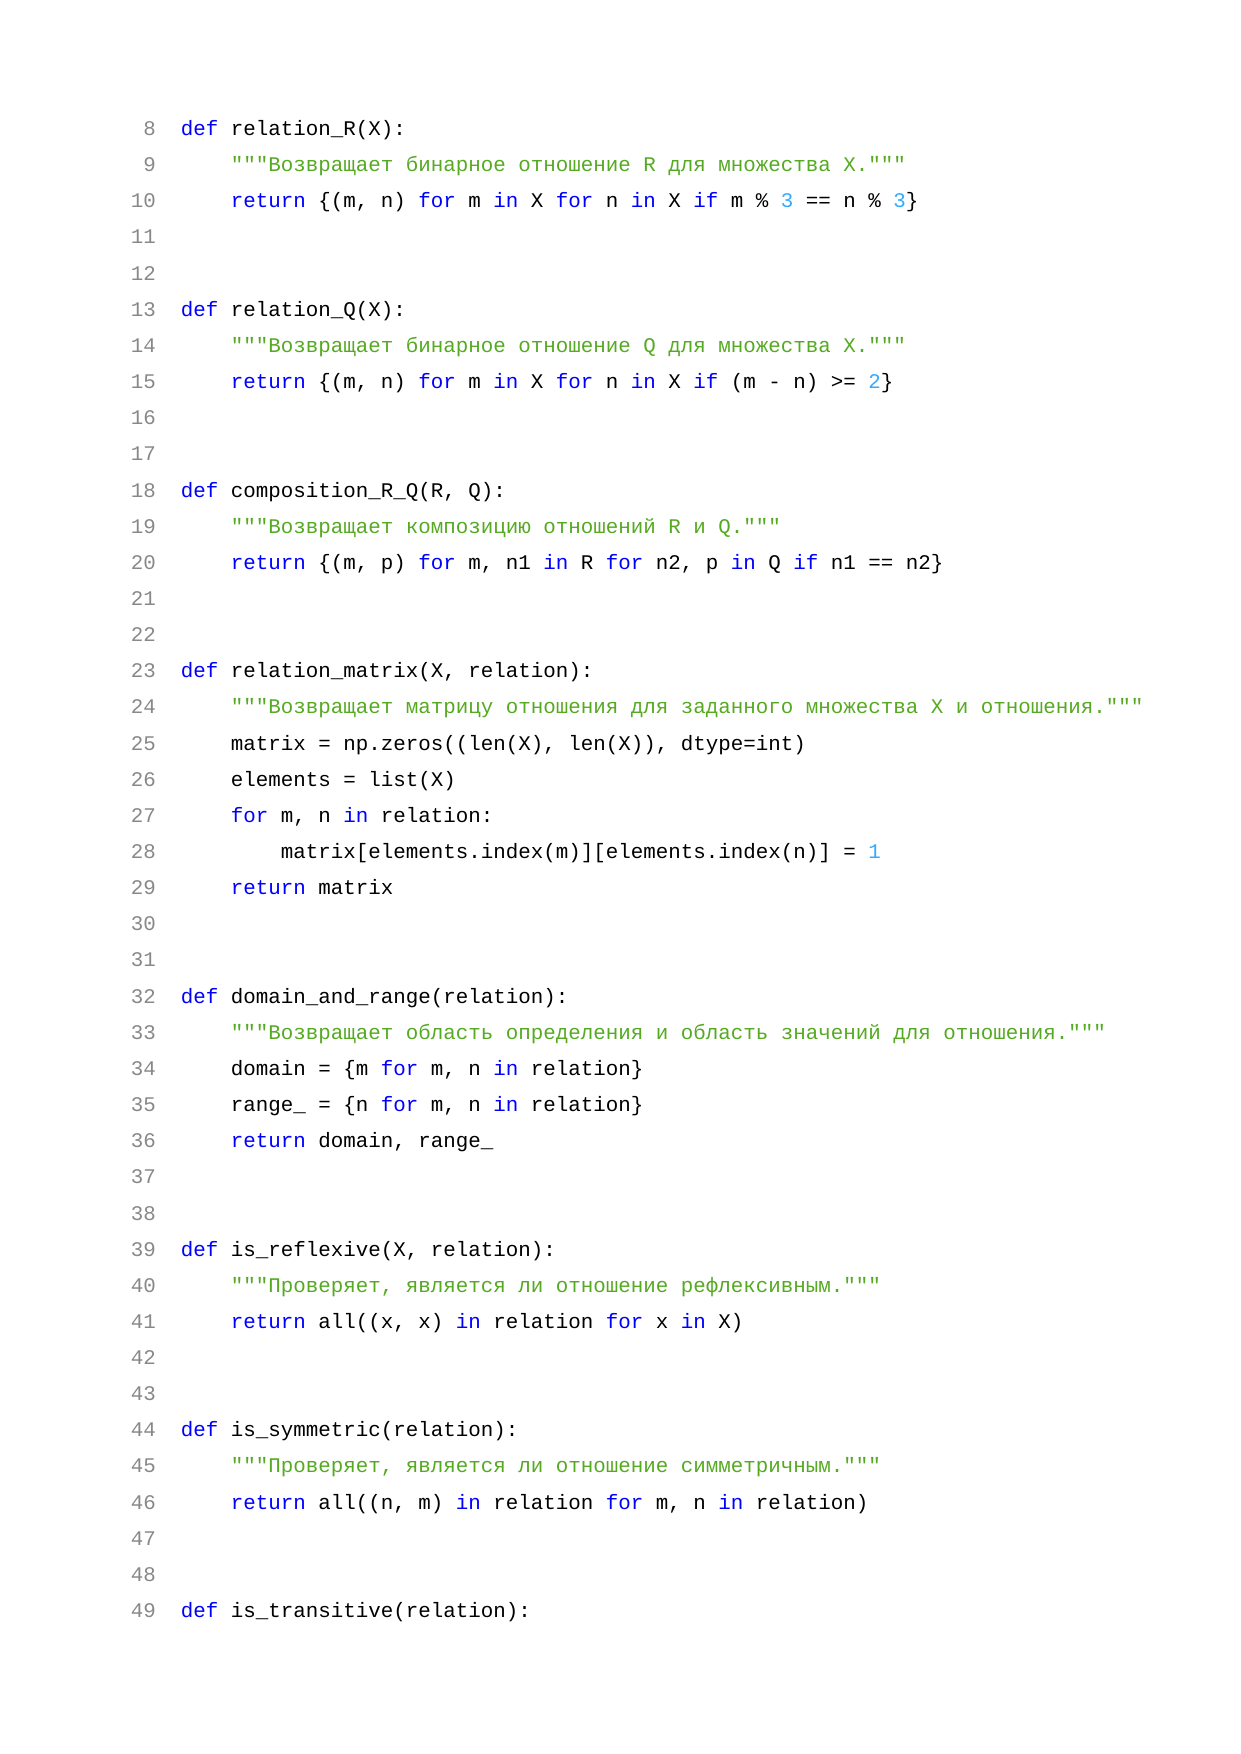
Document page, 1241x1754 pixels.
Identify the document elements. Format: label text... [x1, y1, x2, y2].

text 22 [118, 624, 1152, 648]
text 23 def relation_matrix(X, relation): [118, 660, 1152, 684]
text 25 matrix = np.zeros((len(X), len(X)), dtype=int) [118, 733, 1152, 756]
text 16 [118, 407, 1152, 431]
text 11 [118, 227, 1152, 250]
text 33 """Возвращает область определения и область значений для отношения.""" [118, 1022, 1152, 1045]
text 44 def is_symmetric(relation): [118, 1419, 1152, 1443]
text 12 [118, 263, 1152, 286]
text 37 [118, 1166, 1152, 1190]
text 40 """Проверяет, является ли отношение рефлексивным.""" [118, 1275, 1152, 1298]
text 9 """Возвращает бинарное отношение R для множества X.""" [118, 154, 1152, 178]
text 17 [118, 443, 1152, 467]
text 18 def composition_R_Q(R, Q): [118, 479, 1152, 503]
text 35 range_ = {n for m, n in relation} [118, 1094, 1152, 1118]
text 38 [118, 1202, 1152, 1226]
text 41 return all((x, x) in relation for x in X) [118, 1311, 1152, 1334]
text 49 def is_transitive(relation): [118, 1600, 1152, 1624]
text 31 [118, 949, 1152, 973]
text 10 return {(m, n) for m in X for n in X if m % 3 == n % 3} [118, 190, 1152, 214]
text 8 def relation_R(X): [118, 118, 1152, 142]
text 20 return {(m, p) for m, n1 in R for n2, p in Q if n1 == n2} [118, 552, 1152, 576]
text 19 """Возвращает композицию отношений R и Q.""" [118, 516, 1152, 539]
text 24 """Возвращает матрицу отношения для заданного множества X и отношения.""" [118, 696, 1152, 720]
text 21 [118, 588, 1152, 612]
text 46 return all((n, m) in relation for m, n in relation) [118, 1492, 1152, 1515]
text 27 for m, n in relation: [118, 805, 1152, 828]
text 13 def relation_Q(X): [118, 299, 1152, 322]
text 42 [118, 1347, 1152, 1371]
text 14 """Возвращает бинарное отношение Q для множества X.""" [118, 335, 1152, 359]
text 29 return matrix [118, 877, 1152, 901]
text 15 return {(m, n) for m in X for n in X if (m - n) >= 2} [118, 371, 1152, 395]
text 32 def domain_and_range(relation): [118, 986, 1152, 1009]
text 39 def is_reflexive(X, relation): [118, 1239, 1152, 1262]
text 36 return domain, range_ [118, 1130, 1152, 1154]
text 47 [118, 1528, 1152, 1551]
text 30 [118, 913, 1152, 937]
text 45 """Проверяет, является ли отношение симметричным.""" [118, 1456, 1152, 1479]
text 26 elements = list(X) [118, 769, 1152, 792]
text 28 matrix[elements.index(m)][elements.index(n)] = 1 [118, 841, 1152, 865]
text 43 [118, 1383, 1152, 1407]
text 34 domain = {m for m, n in relation} [118, 1058, 1152, 1082]
text 48 [118, 1564, 1152, 1588]
